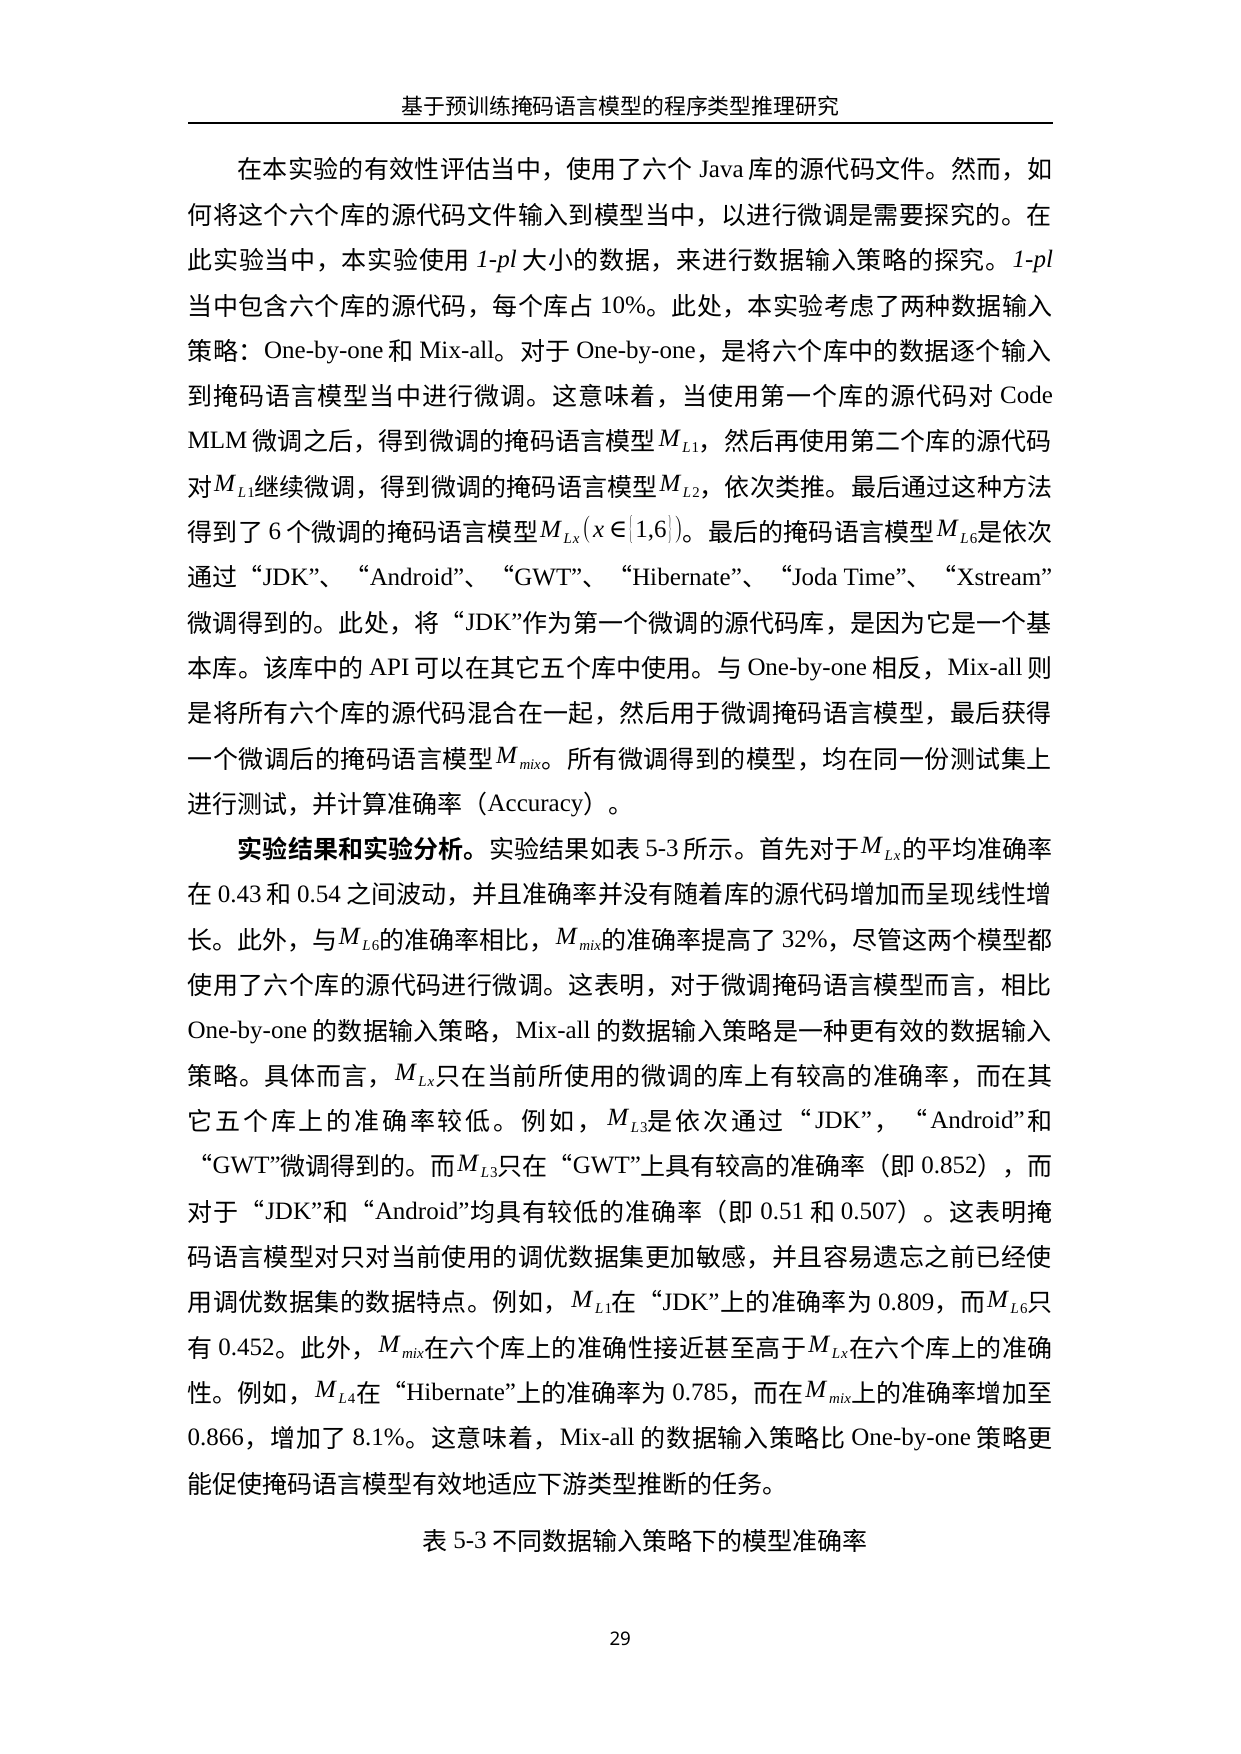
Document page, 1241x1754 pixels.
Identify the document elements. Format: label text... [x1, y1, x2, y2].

text 实验结果和实验分析。实验结果如表5-3所示。首先对于的平均准确率在0.43和0.54之间波动，并且准确率并没有随着库的源代码增加而呈现线性增长。此外，与的准确率相比，的准确率提高了32%，尽管这两个模型都使用了六个库的源代码进行微调。这表明，对于微调掩码语言模型而言，相比One-by-one的数据输入策略，Mix-all的数据输入策略是一种更有效的数据输入策略。具体而言，只在当前所使用的微调的库上有较高的准确率，而在其它五个库上的准确率较低。例如，是依次通过“JDK”，“Android”和“GWT”微调得到的。而只在“GWT”上具有较高的准确率（即0.852），而对于“JDK”和“Android”均具有较低的准确率（即0.51和0.507）。这表明掩码语言模型对只对当前使用的调优数据集更加敏感，并且容易遗忘之前已经使用调优数据集的数据特点。例如，在“JDK”上的准确率为0.809，而只有0.452。此外，在六个库上的准确性接近甚至高于在六个库上的准确性。例如，在“Hibernate”上的准确率为0.785，而在上的准确率增加至0.866，增加了8.1%。这意味着，Mix-all的数据输入策略比One-by-one策略更能促使掩码语言模型有效地适应下游类型推断的任务。 [187, 830, 1053, 1500]
text 在本实验的有效性评估当中，使用了六个Java库的源代码文件。然而，如何将这个六个库的源代码文件输入到模型当中，以进行微调是需要探究的。在此实验当中，本实验使用1-pl大小的数据，来进行数据输入策略的探究。1-pl当中包含六个库的源代码，每个库占10%。此处，本实验考虑了两种数据输入策略：One-by-one和Mix-all。对于One-by-one，是将六个库中的数据逐个输入到掩码语言模型当中进行微调。这意味着，当使用第一个库的源代码对Code MLM微调之后，得到微调的掩码语言模型，然后再使用第二个库的源代码对继续微调，得到微调的掩码语言模型，依次类推。最后通过这种方法得到了6个微调的掩码语言模型。最后的掩码语言模型是依次通过“JDK”、“Android”、“GWT”、“Hibernate”、“Joda Time”、“Xstream”微调得到的。此处，将“JDK”作为第一个微调的源代码库，是因为它是一个基本库。该库中的API可以在其它五个库中使用。与One-by-one相反，Mix-all则是将所有六个库的源代码混合在一起，然后用于微调掩码语言模型，最后获得一个微调后的掩码语言模型。所有微调得到的模型，均在同一份测试集上进行测试，并计算准确率（Accuracy）。 [187, 150, 1053, 821]
text 表 5-3 不同数据输入策略下的模型准确率 [187, 1522, 1053, 1558]
